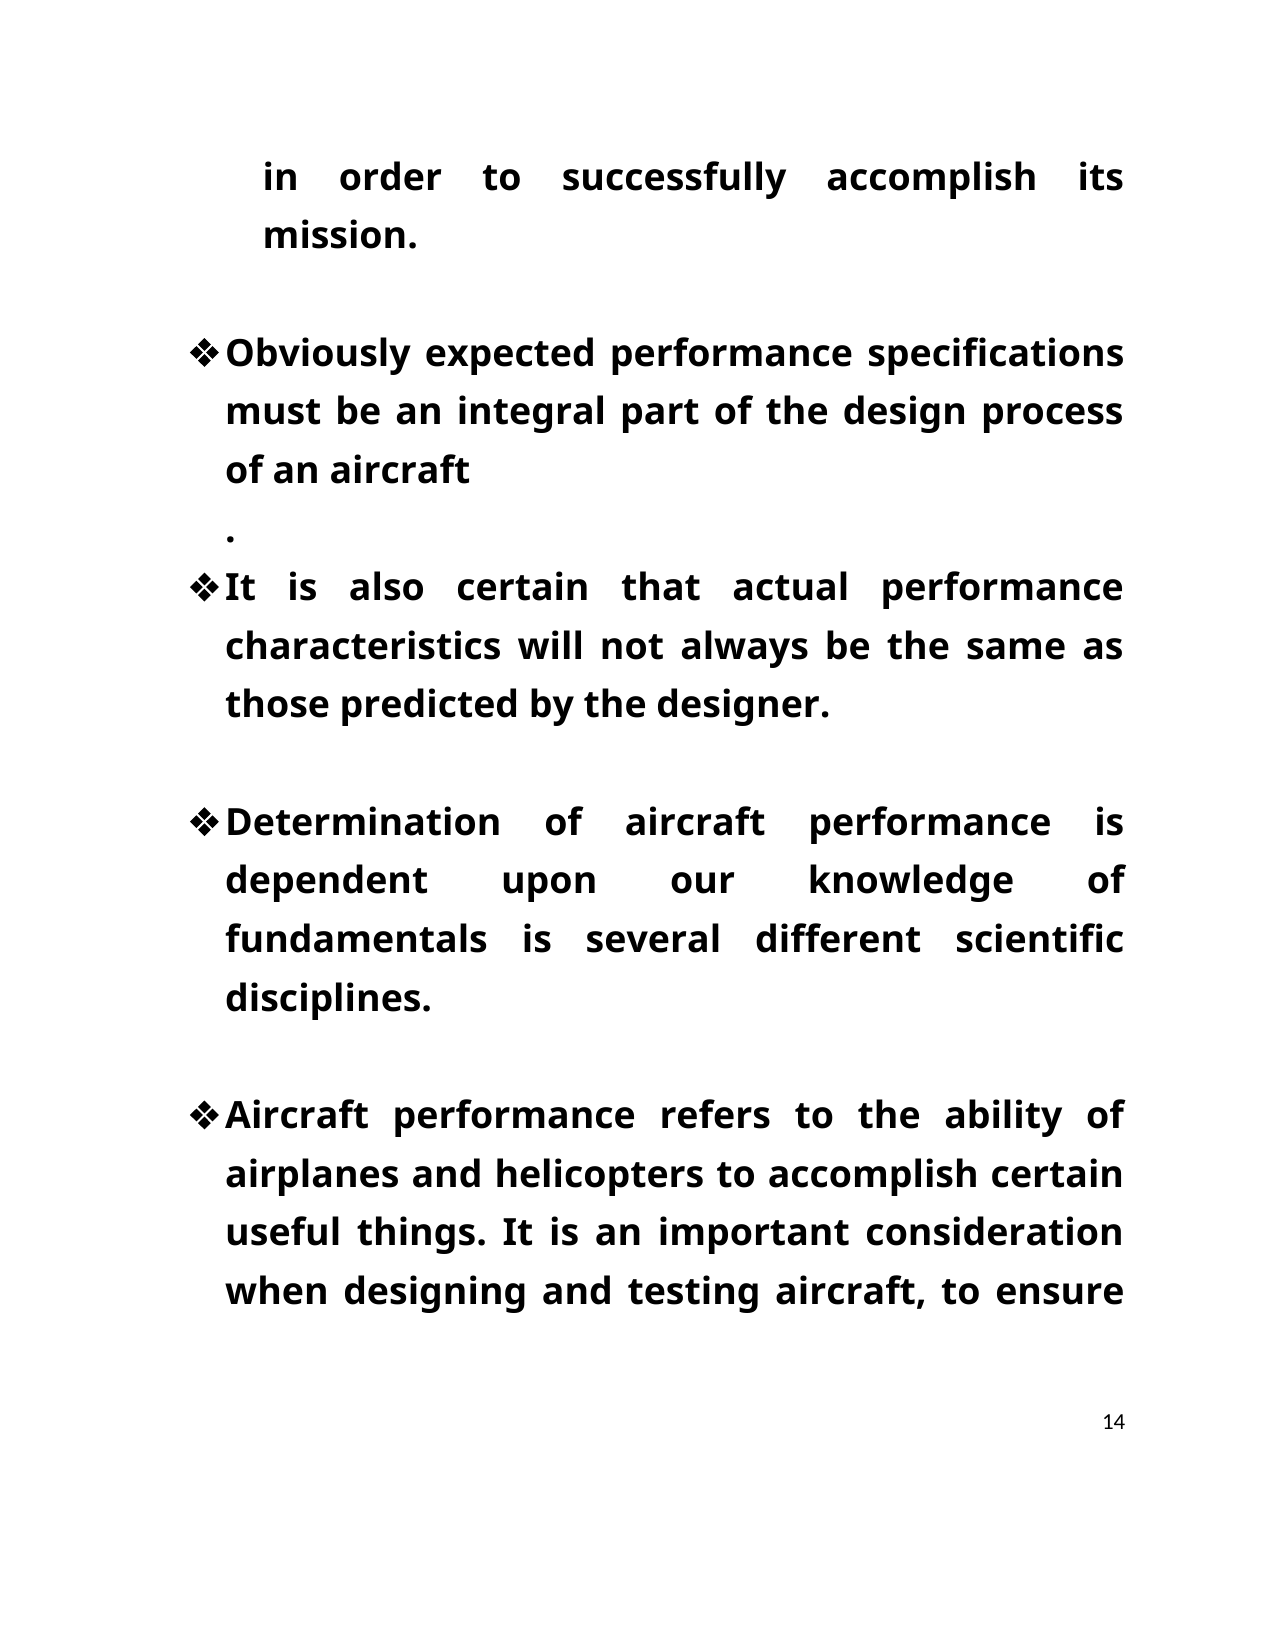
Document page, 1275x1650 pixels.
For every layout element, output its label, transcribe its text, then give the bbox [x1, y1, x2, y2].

list It is also certain that actual performance characteristics will not always be the same as those predicted by the designer. [187, 561, 1125, 729]
list . [225, 502, 1125, 553]
list Determination of aircraft performance is dependent upon our knowledge of fundamentals is several different scientific disciplines. [187, 795, 1125, 1022]
list Obviously expected performance specifications must be an integral part of the design process of an aircraft [187, 326, 1125, 494]
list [187, 1088, 1125, 1315]
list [225, 150, 1125, 260]
